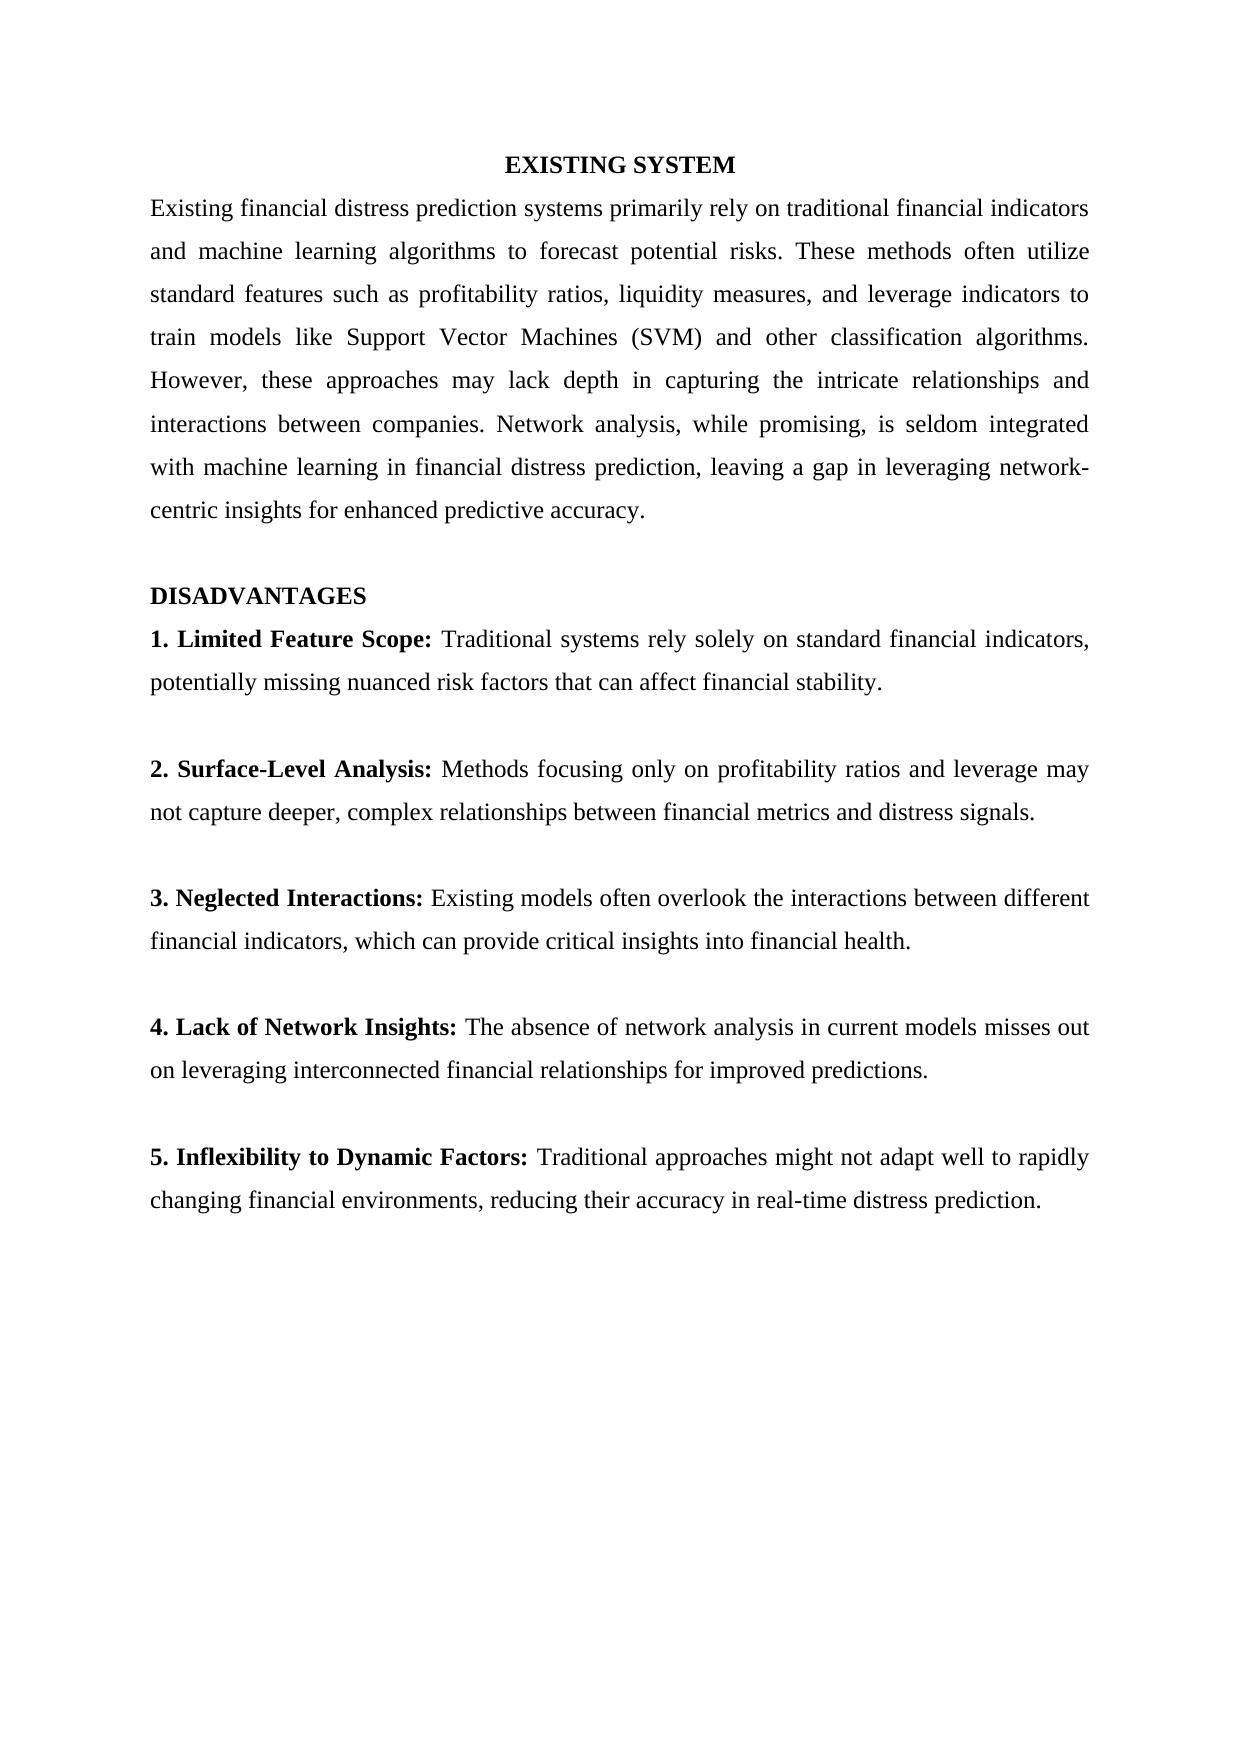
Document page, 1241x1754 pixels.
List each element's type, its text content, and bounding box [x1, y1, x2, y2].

text 4. Lack of Network Insights: The absence of network analysis in current models misses out on leveraging interconnected financial relationships for improved predictions. [150, 1012, 1090, 1084]
text 2. Surface-Level Analysis: Methods focusing only on profitability ratios and leverage may not capture deeper, complex relationships between financial metrics and distress signals. [150, 754, 1090, 826]
text EXISTING SYSTEM [150, 150, 1090, 179]
text 3. Neglected Interactions: Existing models often overlook the interactions between different financial indicators, which can provide critical insights into financial health. [150, 883, 1090, 955]
text DISADVANTAGES [150, 581, 1090, 610]
text 5. Inflexibility to Dynamic Factors: Traditional approaches might not adapt well to rapidly changing financial environments, reducing their accuracy in real-time distress prediction. [150, 1142, 1090, 1214]
text 1. Limited Feature Scope: Traditional systems rely solely on standard financial indicators, potentially missing nuanced risk factors that can affect financial stability. [150, 624, 1090, 696]
text Existing financial distress prediction systems primarily rely on traditional financial indicators and machine learning algorithms to forecast potential risks. These methods often utilize standard features such as profitability ratios, liquidity measures, and leverage indicators to train models like Support Vector Machines (SVM) and other classification algorithms. However, these approaches may lack depth in capturing the intricate relationships and interactions between companies. Network analysis, while promising, is seldom integrated with machine learning in financial distress prediction, leaving a gap in leveraging network-centric insights for enhanced predictive accuracy. [150, 193, 1090, 524]
